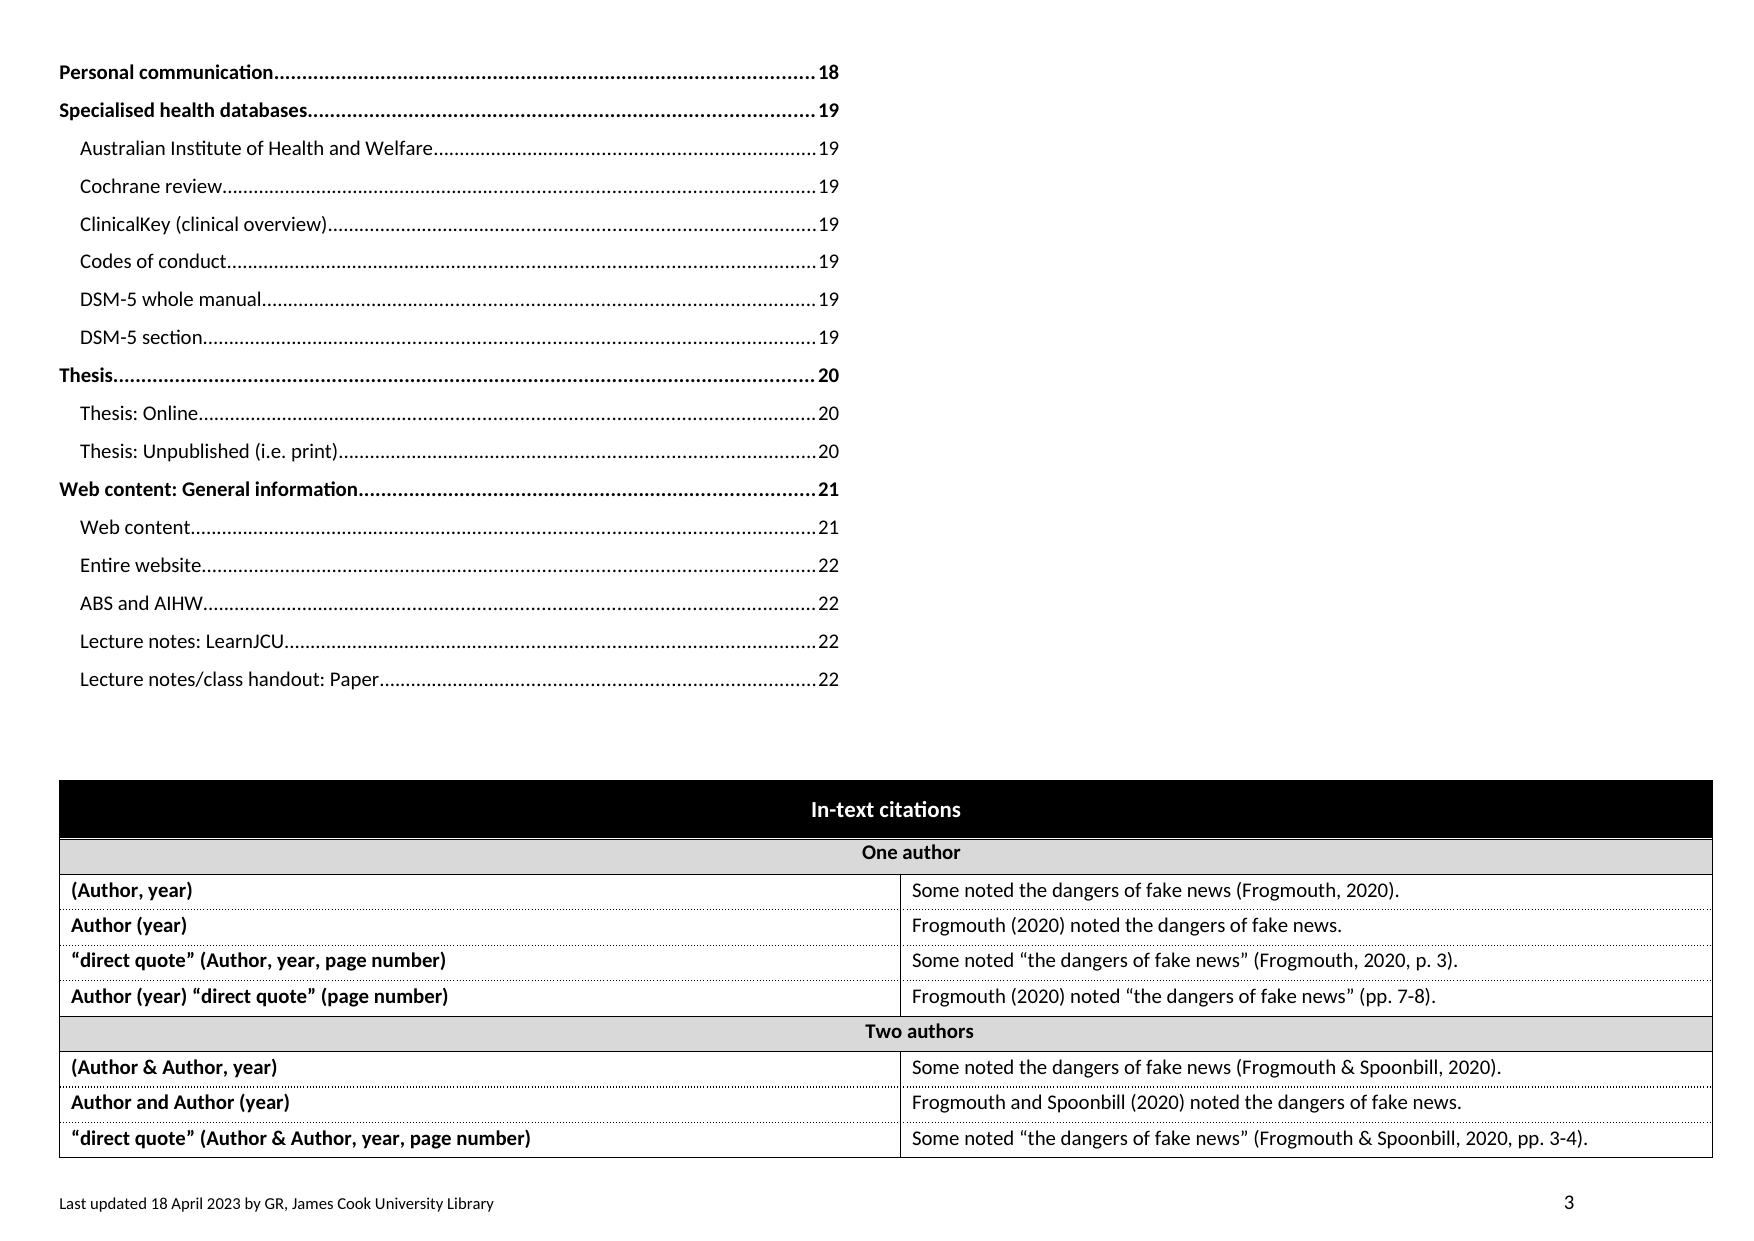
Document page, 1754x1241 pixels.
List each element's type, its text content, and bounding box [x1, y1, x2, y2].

table_cell [60, 1017, 786, 1051]
table_cell [1037, 840, 1712, 874]
table_cell “direct quote” (Author & Author, year, page number) [60, 1122, 900, 1157]
table_cell Some noted “the dangers of fake news” (Frogmouth, 2020, p. 3). [901, 945, 1712, 980]
table_cell Frogmouth (2020) noted “the dangers of fake news” (pp. 7-8). [901, 980, 1712, 1016]
table_cell Author (year) “direct quote” (page number) [60, 980, 900, 1016]
table_cell Frogmouth and Spoonbill (2020) noted the dangers of fake news. [901, 1086, 1712, 1122]
table_cell One author [786, 840, 1037, 874]
table_cell [60, 840, 786, 874]
table_cell “direct quote” (Author, year, page number) [60, 945, 900, 980]
table_cell [1053, 1017, 1712, 1051]
table_cell Some noted “the dangers of fake news” (Frogmouth & Spoonbill, 2020, pp. 3-4). [901, 1122, 1712, 1157]
table_cell (Author & Author, year) [60, 1052, 900, 1086]
table_cell Some noted the dangers of fake news (Frogmouth, 2020). [901, 875, 1712, 909]
table_cell Frogmouth (2020) noted the dangers of fake news. [901, 909, 1712, 945]
table_cell Two authors [786, 1017, 1053, 1051]
table_header In-text citations [60, 781, 1712, 838]
table_cell Author (year) [60, 909, 900, 945]
table_cell Some noted the dangers of fake news (Frogmouth & Spoonbill, 2020). [901, 1052, 1712, 1086]
table_cell Author and Author (year) [60, 1086, 900, 1122]
table_cell (Author, year) [60, 875, 900, 909]
